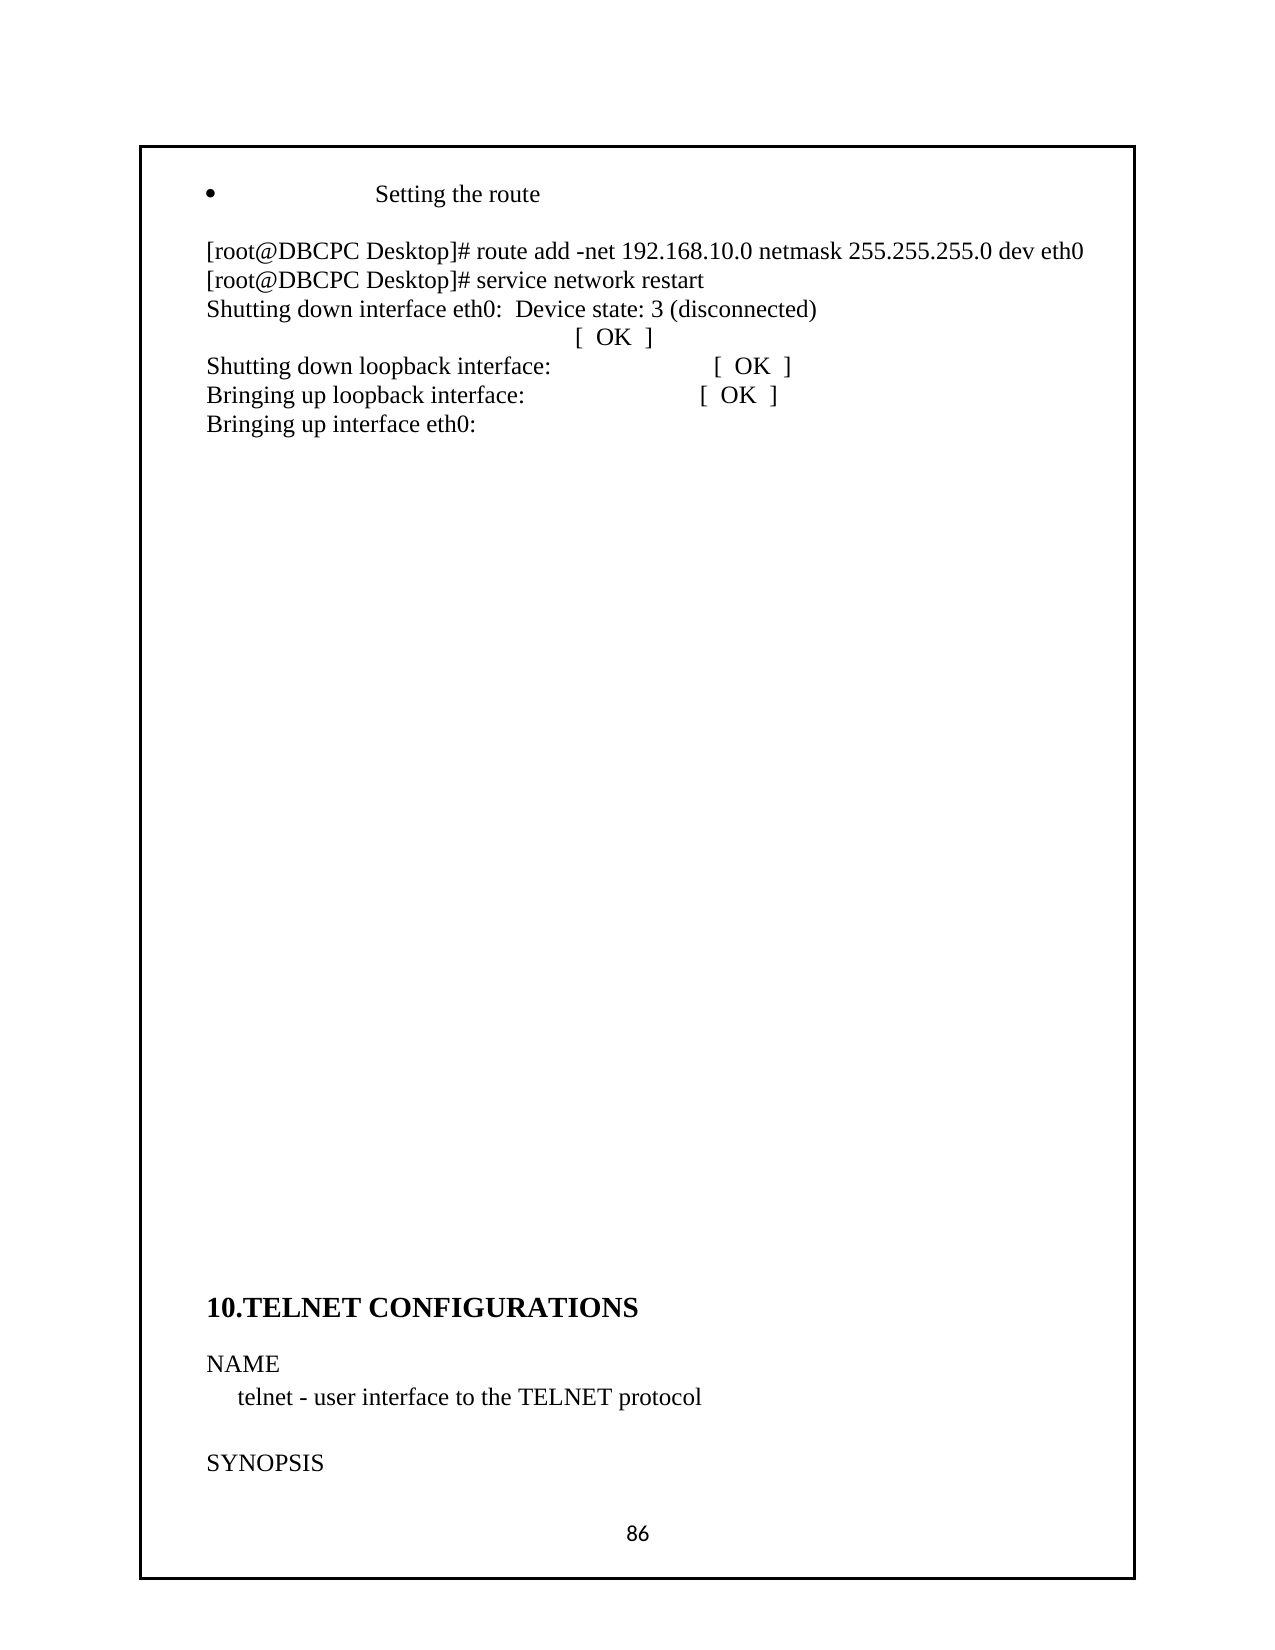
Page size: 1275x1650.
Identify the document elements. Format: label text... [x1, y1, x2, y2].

text SYNOPSIS [206, 1448, 1125, 1477]
text NAME [206, 1349, 1125, 1378]
list 10.TELNET CONFIGURATIONS [206, 1290, 1125, 1323]
text [root@DBCPC Desktop]# route add -net 192.168.10.0 netmask 255.255.255.0 dev eth0 [206, 236, 1125, 265]
text Shutting down loopback interface: [ OK ] [206, 351, 1125, 380]
text telnet - user interface to the TELNET protocol [206, 1382, 1125, 1411]
text [ OK ] [206, 322, 1125, 351]
text [root@DBCPC Desktop]# service network restart [206, 265, 1125, 294]
text Shutting down interface eth0: Device state: 3 (disconnected) [206, 294, 1125, 322]
text Bringing up loopback interface: [ OK ] [206, 380, 1125, 409]
text Bringing up interface eth0: [206, 409, 1125, 437]
list Setting the route [206, 179, 1125, 207]
